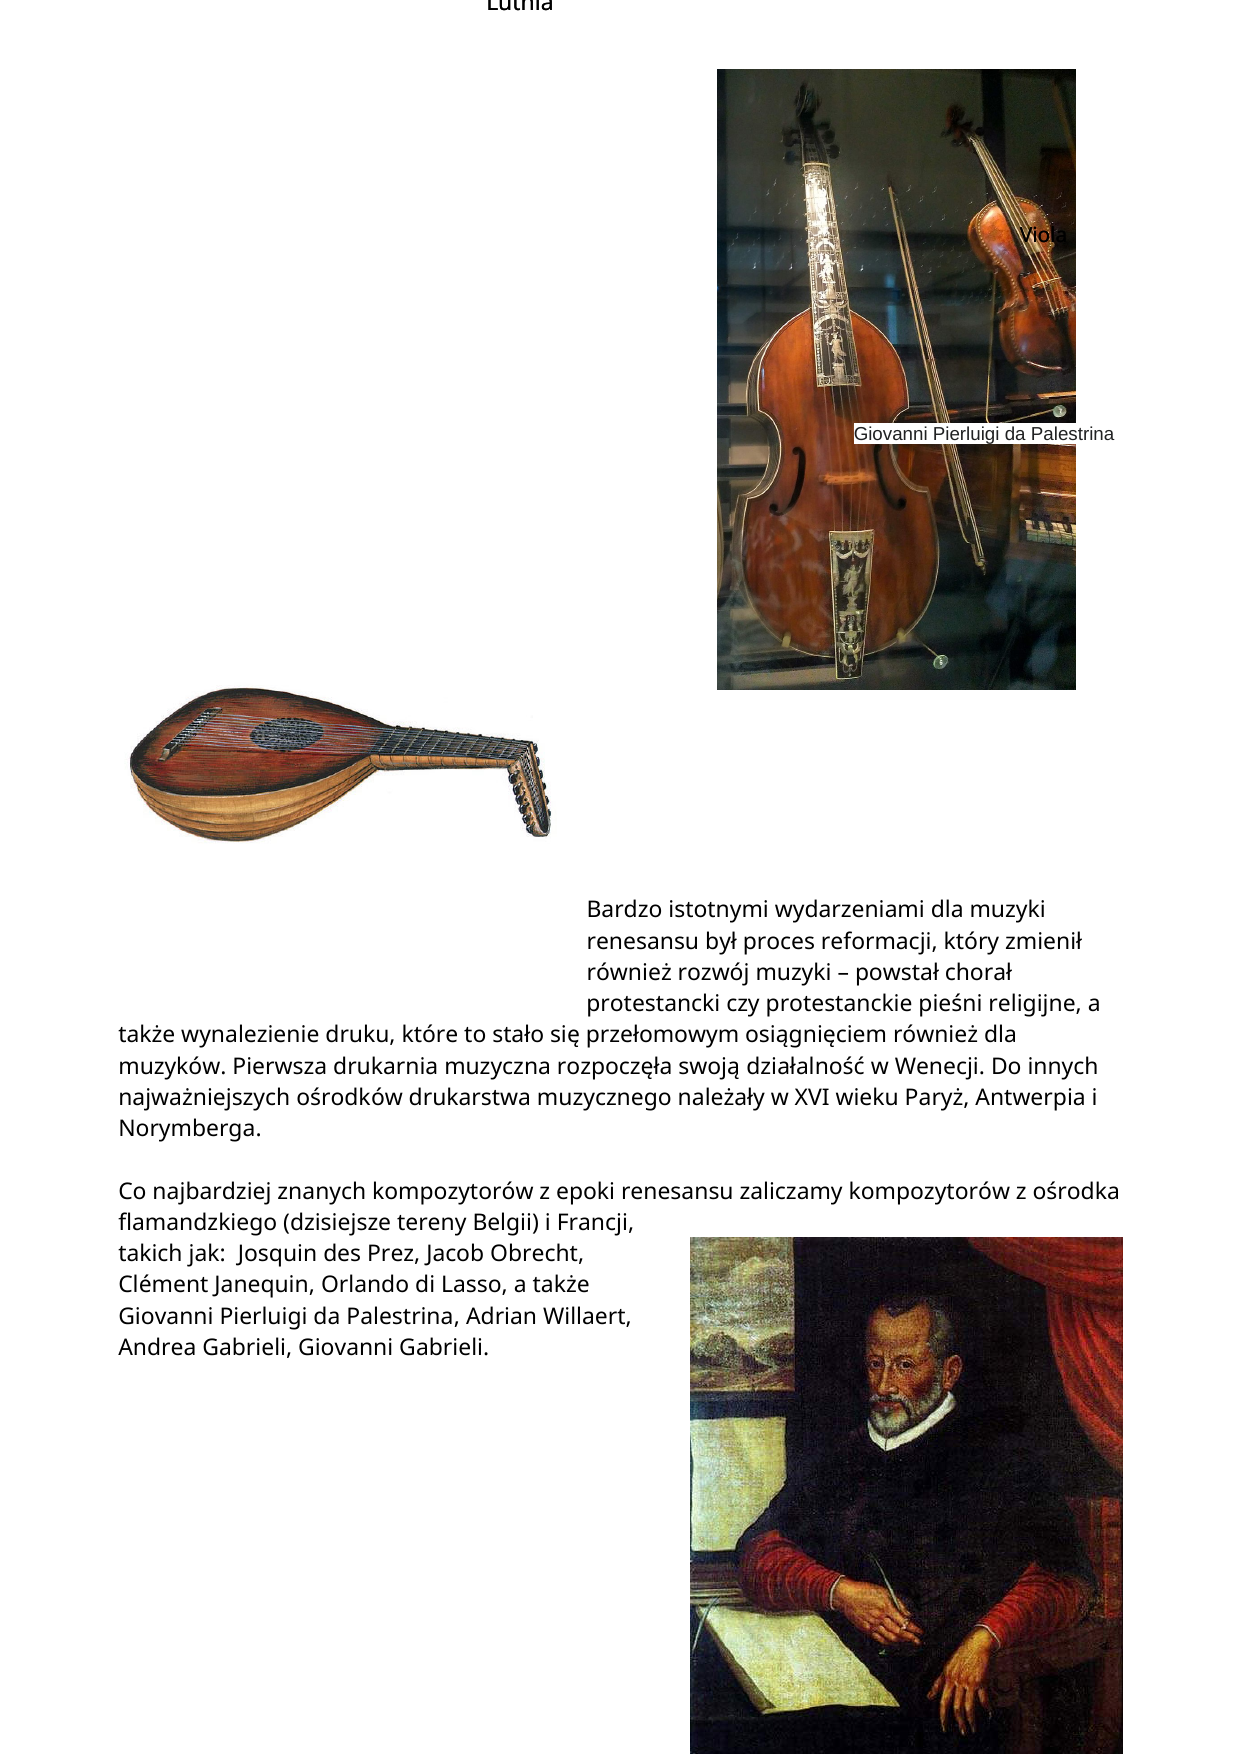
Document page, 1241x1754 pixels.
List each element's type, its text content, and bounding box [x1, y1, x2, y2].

picture [118, 605, 562, 924]
picture [690, 1237, 1123, 1754]
picture [717, 69, 1076, 690]
text Bardzo istotnymi wydarzeniami dla muzyki renesansu był proces reformacji, który zmienił również rozwój muzyki – powstał chorał protestancki czy protestanckie pieśni religijne, a także wynalezienie druku, które to stało się przełomowym osiągnięciem również dla muzyków. Pierwsza drukarnia muzyczna rozpoczęła swoją działalność w Wenecji. Do innych najważniejszych ośrodków drukarstwa muzycznego należały w XVI wieku Paryż, Antwerpia i Norymberga. Co najbardziej znanych kompozytorów z epoki renesansu zaliczamy kompozytorów z ośrodka flamandzkiego (dzisiejsze tereny Belgii) i Francji, takich jak: Josquin des Prez, Jacob Obrecht, Clément Janequin, Orlando di Lasso, a także Giovanni Pierluigi da Palestrina, Adrian Willaert, Andrea Gabrieli, Giovanni Gabrieli. [118, 893, 1122, 1362]
